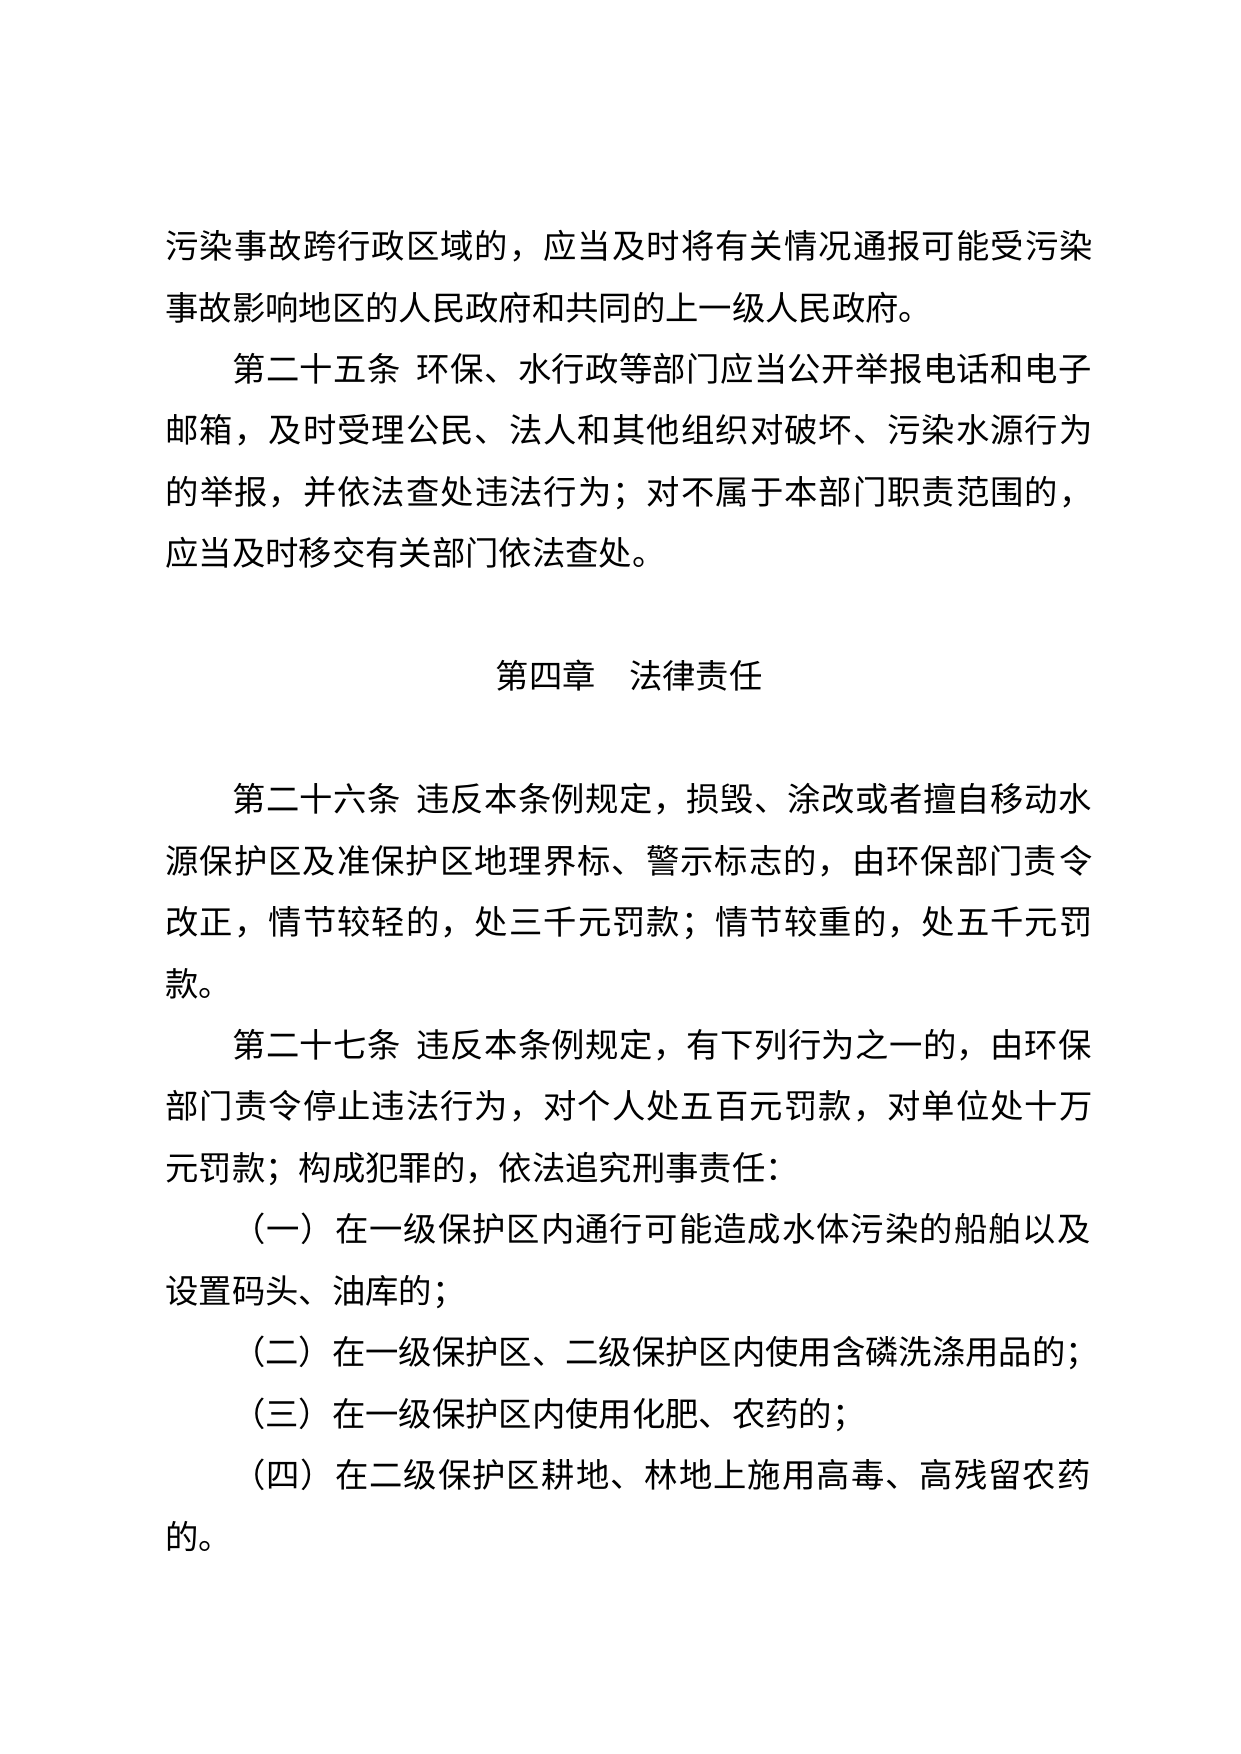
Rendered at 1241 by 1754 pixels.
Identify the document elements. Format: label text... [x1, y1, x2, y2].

text （三）在一级保护区内使用化肥、农药的； [165, 1377, 1092, 1438]
text （二）在一级保护区、二级保护区内使用含磷洗涤用品的； [165, 1316, 1092, 1377]
text 第二十五条 环保、水行政等部门应当公开举报电话和电子邮箱，及时受理公民、法人和其他组织对破坏、污染水源行为的举报，并依法查处违法行为；对不属于本部门职责范围的，应当及时移交有关部门依法查处。 [165, 332, 1092, 578]
text （四）在二级保护区耕地、林地上施用高毒、高残留农药的。 [165, 1438, 1092, 1561]
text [165, 209, 1092, 332]
text （一）在一级保护区内通行可能造成水体污染的船舶以及设置码头、油库的； [165, 1193, 1092, 1316]
text 第二十七条 违反本条例规定，有下列行为之一的，由环保部门责令停止违法行为，对个人处五百元罚款，对单位处十万元罚款；构成犯罪的，依法追究刑事责任： [165, 1008, 1092, 1193]
text 第二十六条 违反本条例规定，损毁、涂改或者擅自移动水源保护区及准保护区地理界标、警示标志的，由环保部门责令改正，情节较轻的，处三千元罚款；情节较重的，处五千元罚款。 [165, 762, 1092, 1008]
text 第四章 法律责任 [165, 639, 1092, 701]
